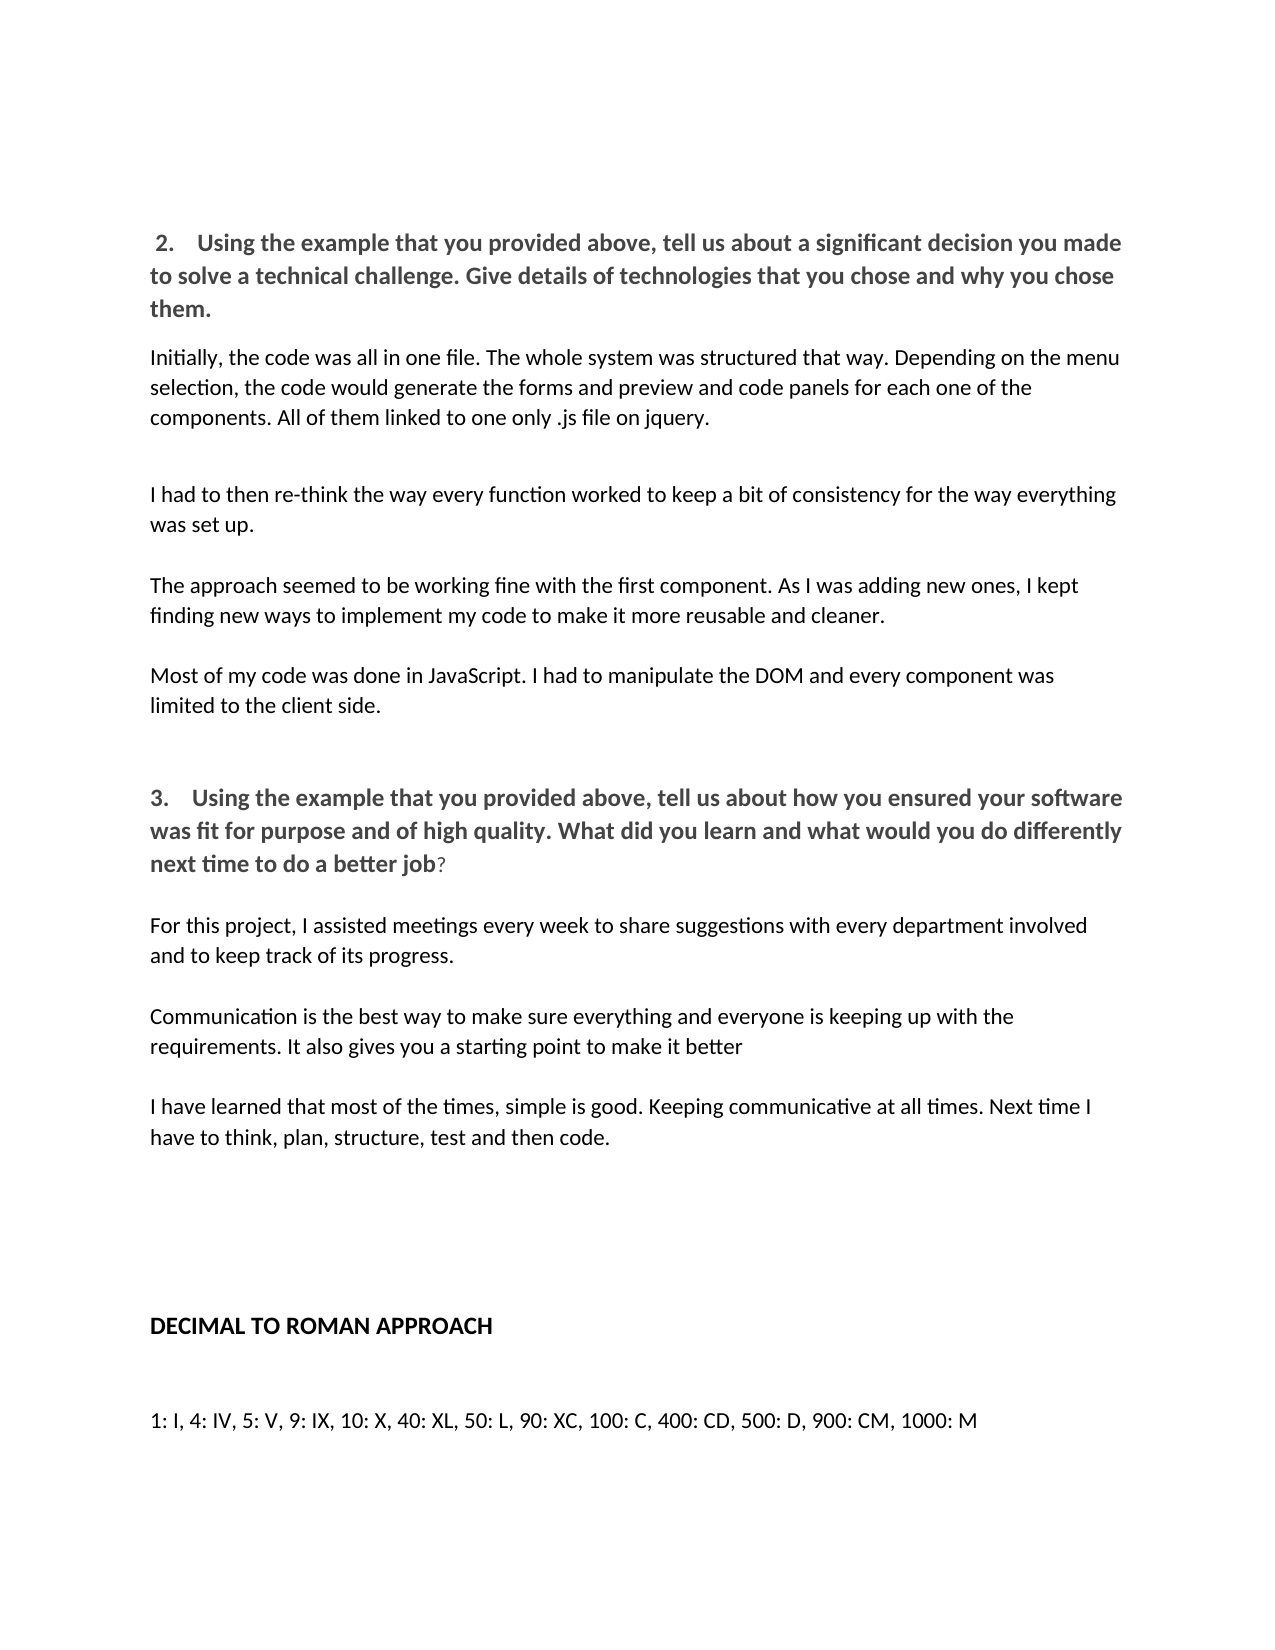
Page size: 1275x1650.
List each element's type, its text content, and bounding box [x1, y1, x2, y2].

text Initially, the code was all in one file. The whole system was structured that way. Depending on the menu selection, the code would generate the forms and preview and code panels for each one of the components. All of them linked to one only .js file on jquery. [150, 343, 1125, 431]
text I had to then re-think the way every function worked to keep a bit of consistency for the way everything was set up. The approach seemed to be working fine with the first component. As I was adding new ones, I kept finding new ways to implement my code to make it more reusable and cleaner. Most of my code was done in JavaScript. I had to manipulate the DOM and every component was limited to the client side. 3. Using the example that you provided above, tell us about how you ensured your software was fit for purpose and of high quality. What did you learn and what would you do differently next time to do a better job? For this project, I assisted meetings every week to share suggestions with every department involved and to keep track of its progress. Communication is the best way to make sure everything and everyone is keeping up with the requirements. It also gives you a starting point to make it better I have learned that most of the times, simple is good. Keeping communicative at all times. Next time I have to think, plan, structure, test and then code. [150, 450, 1125, 1151]
text 1: I, 4: IV, 5: V, 9: IX, 10: X, 40: XL, 50: L, 90: XC, 100: C, 400: CD, 500: D, 900: CM, 1000: M [150, 1407, 1125, 1435]
text 2. Using the example that you provided above, tell us about a significant decision you made to solve a technical challenge. Give details of technologies that you chose and why you chose them. [150, 197, 1125, 324]
text DECIMAL TO ROMAN APPROACH [150, 1310, 1125, 1341]
